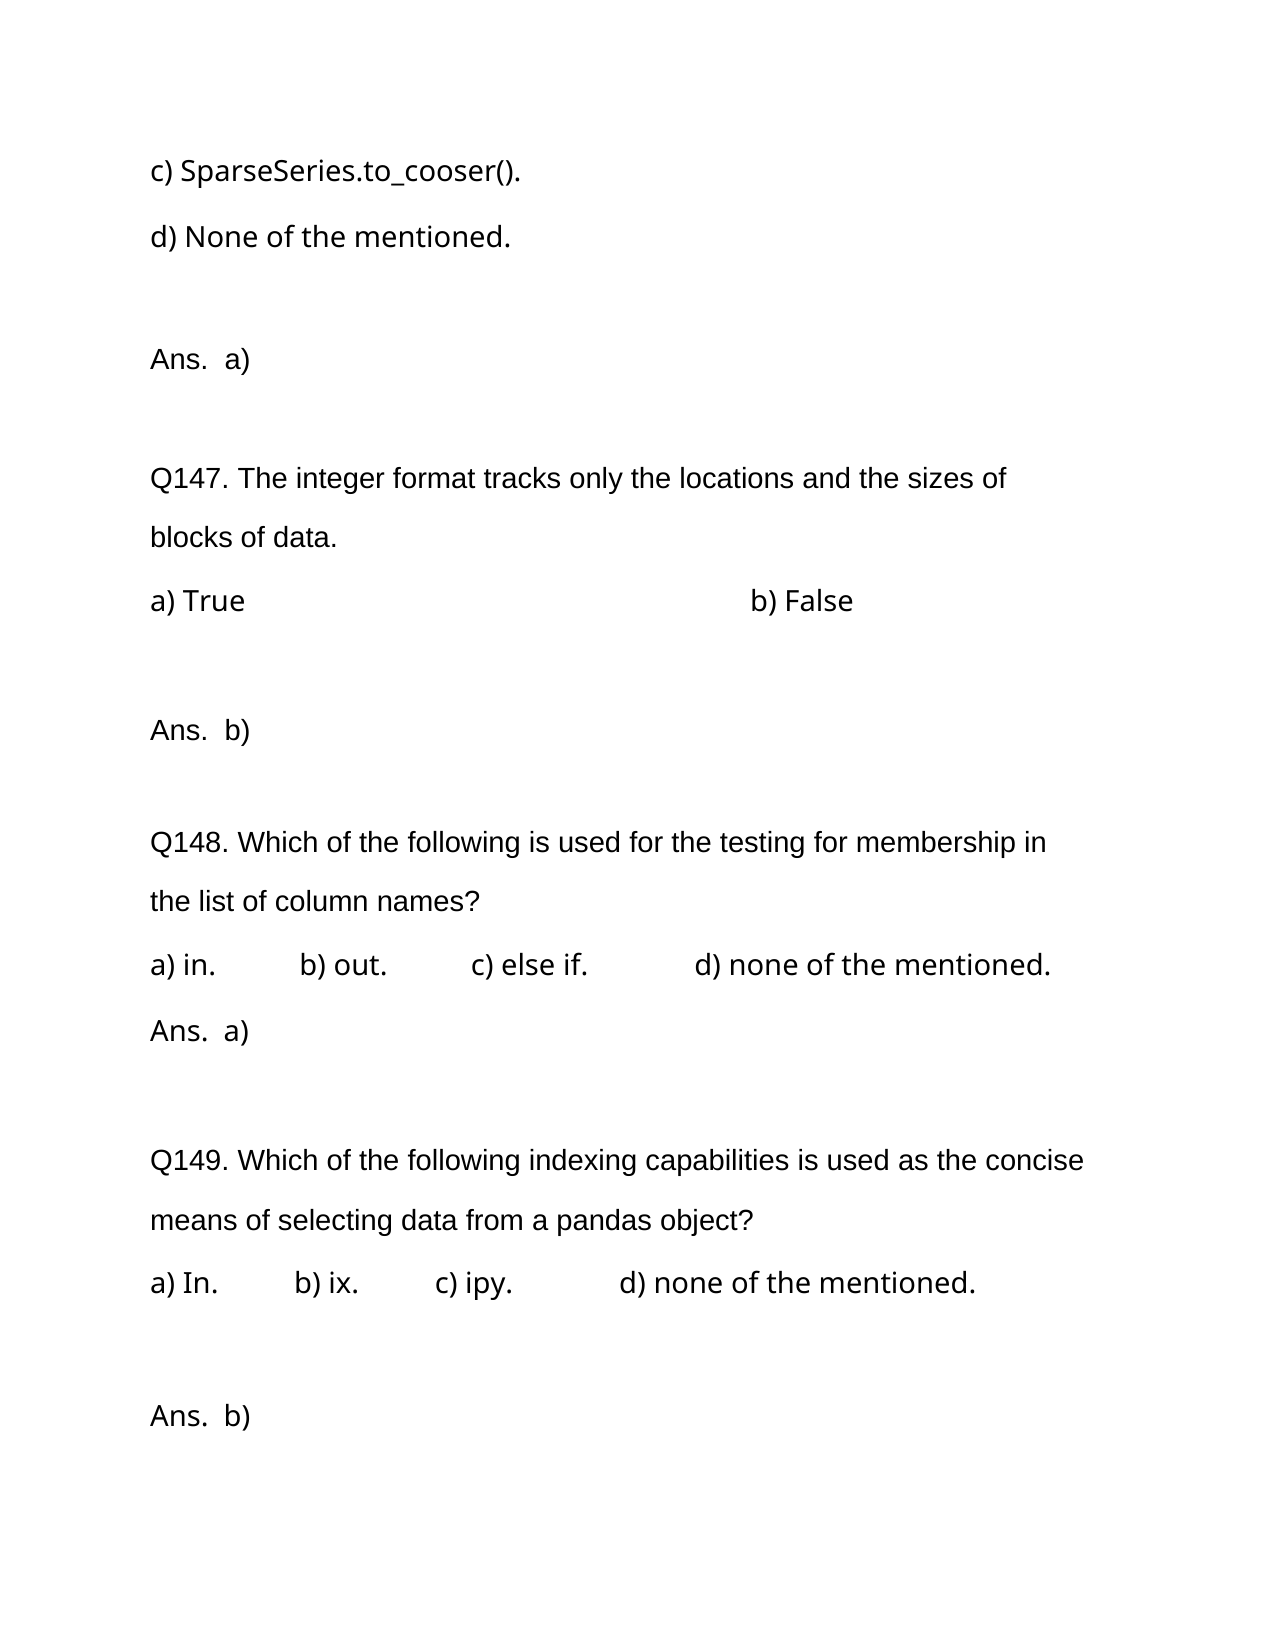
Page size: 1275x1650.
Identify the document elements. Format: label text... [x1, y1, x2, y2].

text a) In. b) ix. c) ipy. d) none of the mentioned. [150, 1262, 1125, 1302]
text c) SparseSeries.to_cooser(). [150, 150, 1125, 190]
text means of selecting data from a pandas object? [150, 1203, 1125, 1236]
text Ans. a) [150, 342, 1125, 376]
text blocks of data. [150, 520, 1125, 554]
text Ans. b) [150, 1395, 1125, 1434]
text a) in. b) out. c) else if. d) none of the mentioned. [150, 944, 1125, 983]
text Q147. The integer format tracks only the locations and the sizes of [150, 461, 1125, 494]
text Q148. Which of the following is used for the testing for membership in [150, 825, 1125, 859]
text Q149. Which of the following indexing capabilities is used as the concise [150, 1143, 1125, 1177]
text a) True b) False [150, 580, 1125, 619]
text Ans. b) [150, 713, 1125, 746]
text d) None of the mentioned. [150, 216, 1125, 256]
text the list of column names? [150, 884, 1125, 918]
text Ans. a) [150, 1010, 1125, 1050]
